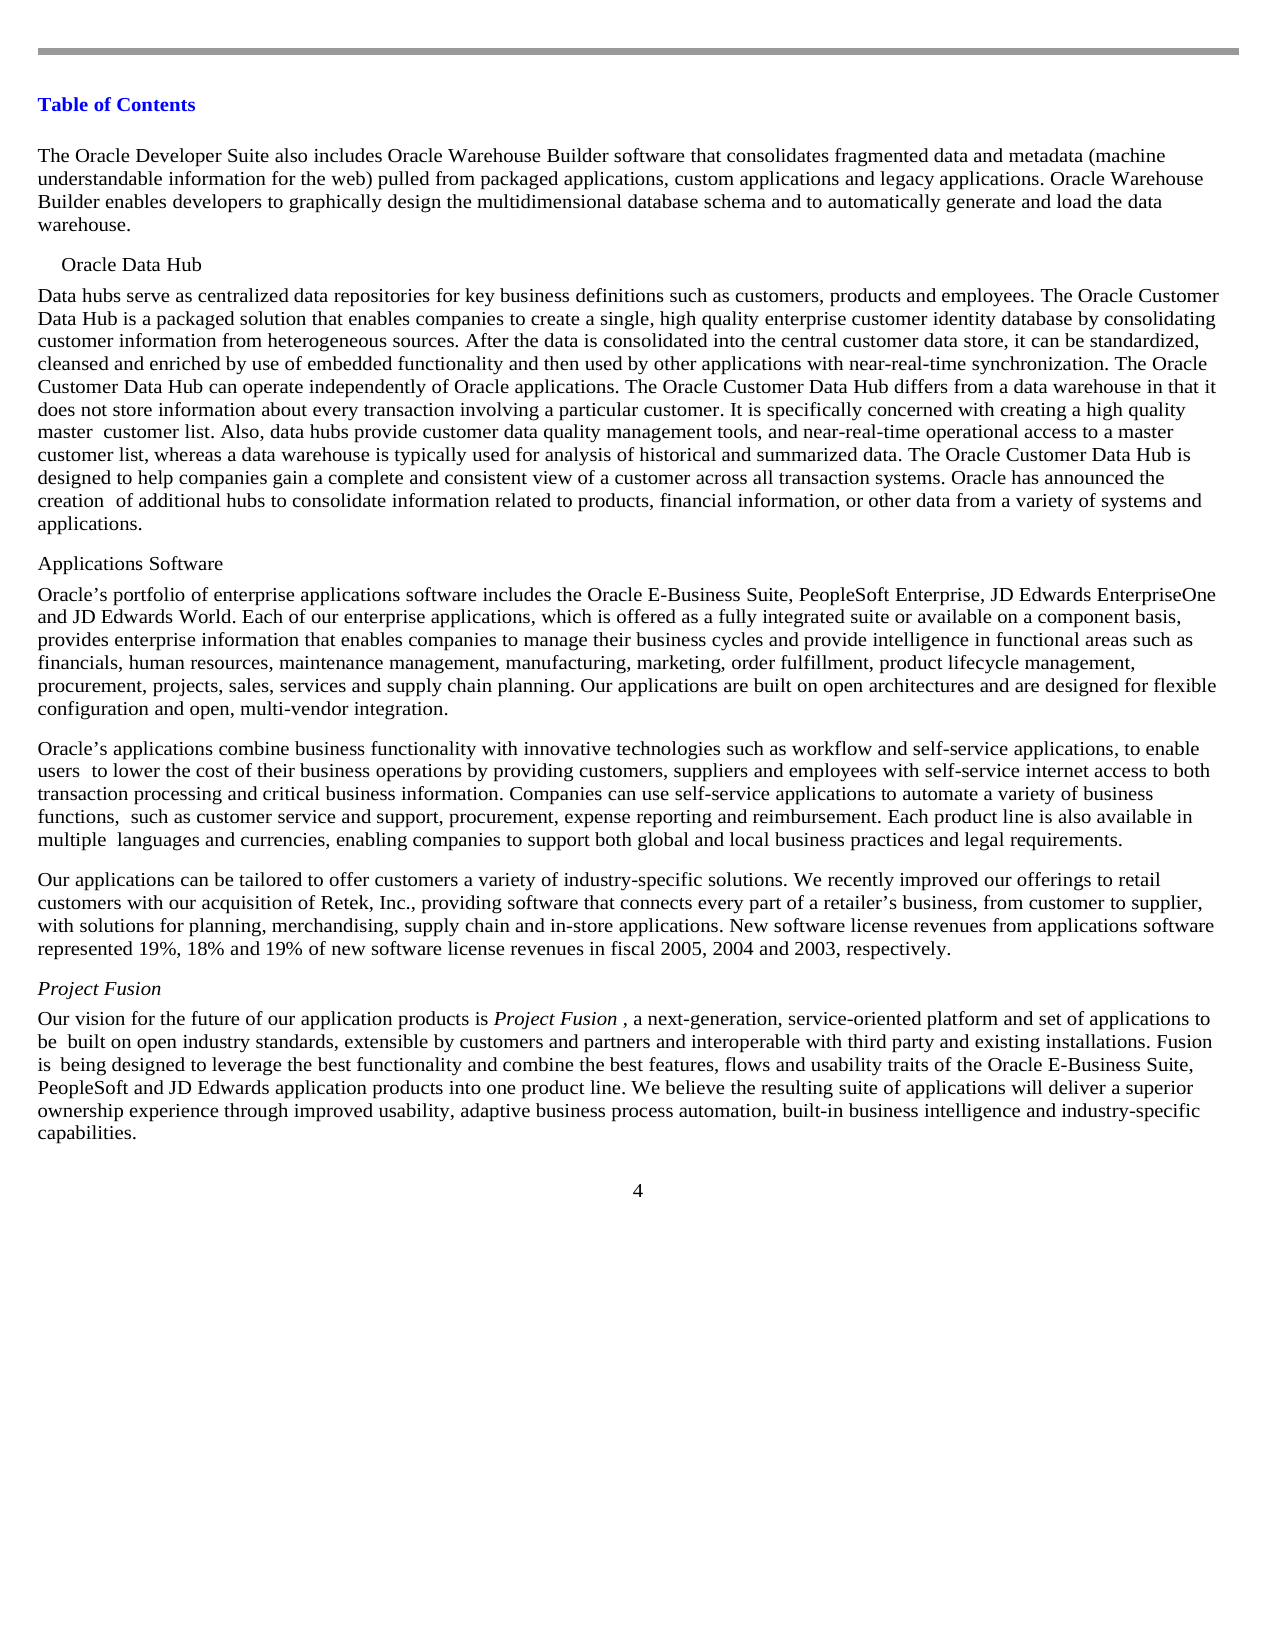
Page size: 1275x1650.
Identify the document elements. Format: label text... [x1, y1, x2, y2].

text The Oracle Developer Suite also includes Oracle Warehouse Builder software that consolidates fragmented data and metadata (machine understandable information for the web) pulled from packaged applications, custom applications and legacy applications. Oracle Warehouse Builder enables developers to graphically design the multidimensional database schema and to automatically generate and load the data warehouse. [37, 144, 1223, 236]
text Oracle’s applications combine business functionality with innovative technologies such as workflow and self-service applications, to enable users to lower the cost of their business operations by providing customers, suppliers and employees with self-service internet access to both transaction processing and critical business information. Companies can use self-service applications to automate a variety of business functions, such as customer service and support, procurement, expense reporting and reimbursement. Each product line is also available in multiple languages and currencies, enabling companies to support both global and local business practices and legal requirements. [37, 737, 1230, 851]
text Our applications can be tailored to offer customers a variety of industry-specific solutions. We recently improved our offerings to retail customers with our acquisition of Retek, Inc., providing software that connects every part of a retailer’s business, from customer to supplier, with solutions for planning, merchandising, supply chain and in-store applications. New software license revenues from applications software represented 19%, 18% and 19% of new software license revenues in fiscal 2005, 2004 and 2003, respectively. [37, 868, 1219, 959]
text Oracle’s portfolio of enterprise applications software includes the Oracle E-Business Suite, PeopleSoft Enterprise, JD Edwards EnterpriseOne and JD Edwards World. Each of our enterprise applications, which is offered as a fully integrated suite or available on a component basis, provides enterprise information that enables companies to manage their business cycles and provide intelligence in functional areas such as financials, human resources, maintenance management, manufacturing, marketing, order fulfillment, product lifecycle management, procurement, projects, sales, services and supply chain planning. Our applications are built on open architectures and are designed for flexible configuration and open, multi-vendor integration. [37, 583, 1219, 719]
text 4 [60, 1179, 1216, 1202]
text Data hubs serve as centralized data repositories for key business definitions such as customers, products and employees. The Oracle Customer Data Hub is a packaged solution that enables companies to create a single, high quality enterprise customer identity database by consolidating customer information from heterogeneous sources. After the data is consolidated into the central customer data store, it can be standardized, cleansed and enriched by use of embedded functionality and then used by other applications with near-real-time synchronization. The Oracle Customer Data Hub can operate independently of Oracle applications. The Oracle Customer Data Hub differs from a data warehouse in that it does not store information about every transaction involving a particular customer. It is specifically concerned with creating a high quality master customer list. Also, data hubs provide customer data quality management tools, and near-real-time operational access to a master customer list, whereas a data warehouse is typically used for analysis of historical and summarized data. The Oracle Customer Data Hub is designed to help companies gain a complete and consistent view of a customer across all transaction systems. Oracle has announced the creation of additional hubs to consolidate information related to products, financial information, or other data from a variety of systems and applications. [37, 284, 1229, 534]
text Oracle Data Hub [60, 253, 203, 276]
text Applications Software [37, 552, 1226, 575]
text Our vision for the future of our application products is Project Fusion , a next-generation, service-oriented platform and set of applications to be built on open industry standards, extensible by customers and partners and interoperable with third party and existing installations. Fusion is being designed to leverage the best functionality and combine the best features, flows and usability traits of the Oracle E-Business Suite, PeopleSoft and JD Edwards application products into one product line. We believe the resulting suite of applications will deliver a superior ownership experience through improved usability, adaptive business process automation, built-in business intelligence and industry-specific capabilities. [37, 1007, 1226, 1144]
text Project Fusion [37, 977, 1226, 999]
